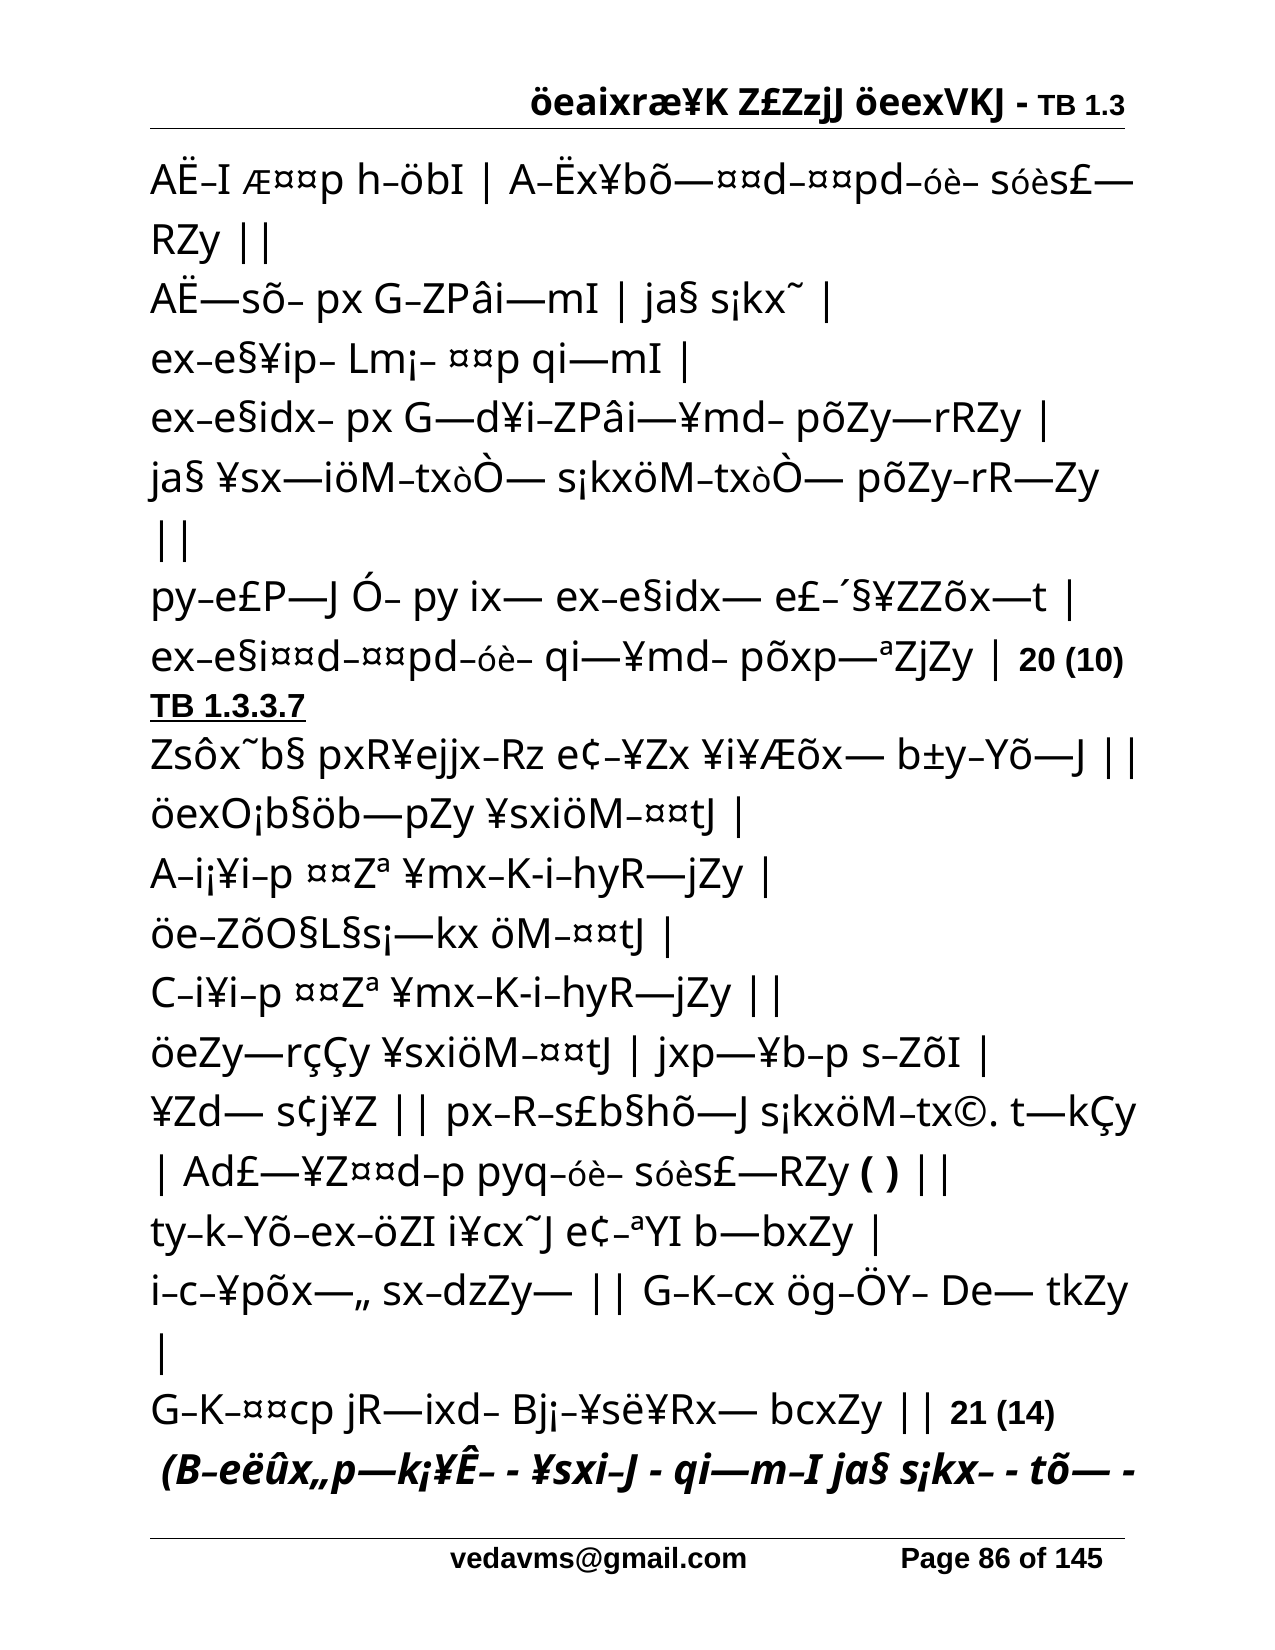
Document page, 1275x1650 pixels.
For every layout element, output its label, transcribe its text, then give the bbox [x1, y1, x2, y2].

text py–e£P—J Ó– py ix— ex–e§idx— e£–´§¥ZZõx—t | [150, 567, 1154, 624]
text AË–I Æ¤¤p h–öbI | A–Ëx¥bõ—¤¤d–¤¤pd–óè– sóès£—RZy || [150, 150, 1154, 266]
text ex–e§¥ip– Lm¡– ¤¤p qi—mI | [150, 329, 1154, 386]
text G–K–¤¤cp jR—ixd– Bj¡–¥së¥Rx— bcxZy || 21 (14) [150, 1380, 1154, 1437]
text ex–e§idx– px G—d¥i–ZPâi—¥md– põZy—rRZy | [150, 388, 1154, 445]
text AË—sõ– px G–ZPâi—mI | ja§ s¡kx˜ | [150, 269, 1154, 326]
text öe–ZõO§L§s¡—kx öM–¤¤tJ | [150, 903, 1154, 960]
text i–c–¥põx—„ sx–dzZy— || G–K–cx ög–ÖY– De— tkZy | [150, 1261, 1154, 1377]
text (B–eëûx„p—k¡¥Ê– - ¥sxi–J - qi—m–I ja§ s¡kx– - tõ— - ¤¤sõd–I ÆpõZy—rRZy– - põxp—ªZjZy - s£RZy [150, 1440, 1154, 1496]
text Zsôx˜b§ pxR¥ejjx–Rz e¢–¥Zx ¥i¥Æõx— b±y–Yõ—J || öexO¡b§öb—pZy ¥sxiöM–¤¤tJ | A–i¡¥i–p ¤¤Zª ¥mx–K-i–hyR—jZy | [150, 725, 1154, 901]
text TB 1.3.3.7 [150, 686, 1154, 725]
text C–i¥i–p ¤¤Zª ¥mx–K-i–hyR—jZy || öeZy—rçÇy ¥sxiöM–¤¤tJ | jxp—¥b–p s–ZõI | ¥Zd— s¢j¥Z || px–R–s£b§hõ—J s¡kxöM–tx©. t—kÇy | Ad£—¥Z¤¤d–p pyq–óè– sóès£—RZy ( ) || [150, 963, 1154, 1198]
text ty–k–Yõ–ex–öZI i¥cx˜J e¢–ªYI b—bxZy | [150, 1201, 1154, 1258]
text ja§ ¥sx—iöM–txòÒ— s¡kxöM–txòÒ— põZy–rR—Zy || [150, 448, 1154, 564]
text ex–e§i¤¤d–¤¤pd–óè– qi—¥md– põxp—ªZjZy | 20 (10) [150, 627, 1154, 683]
